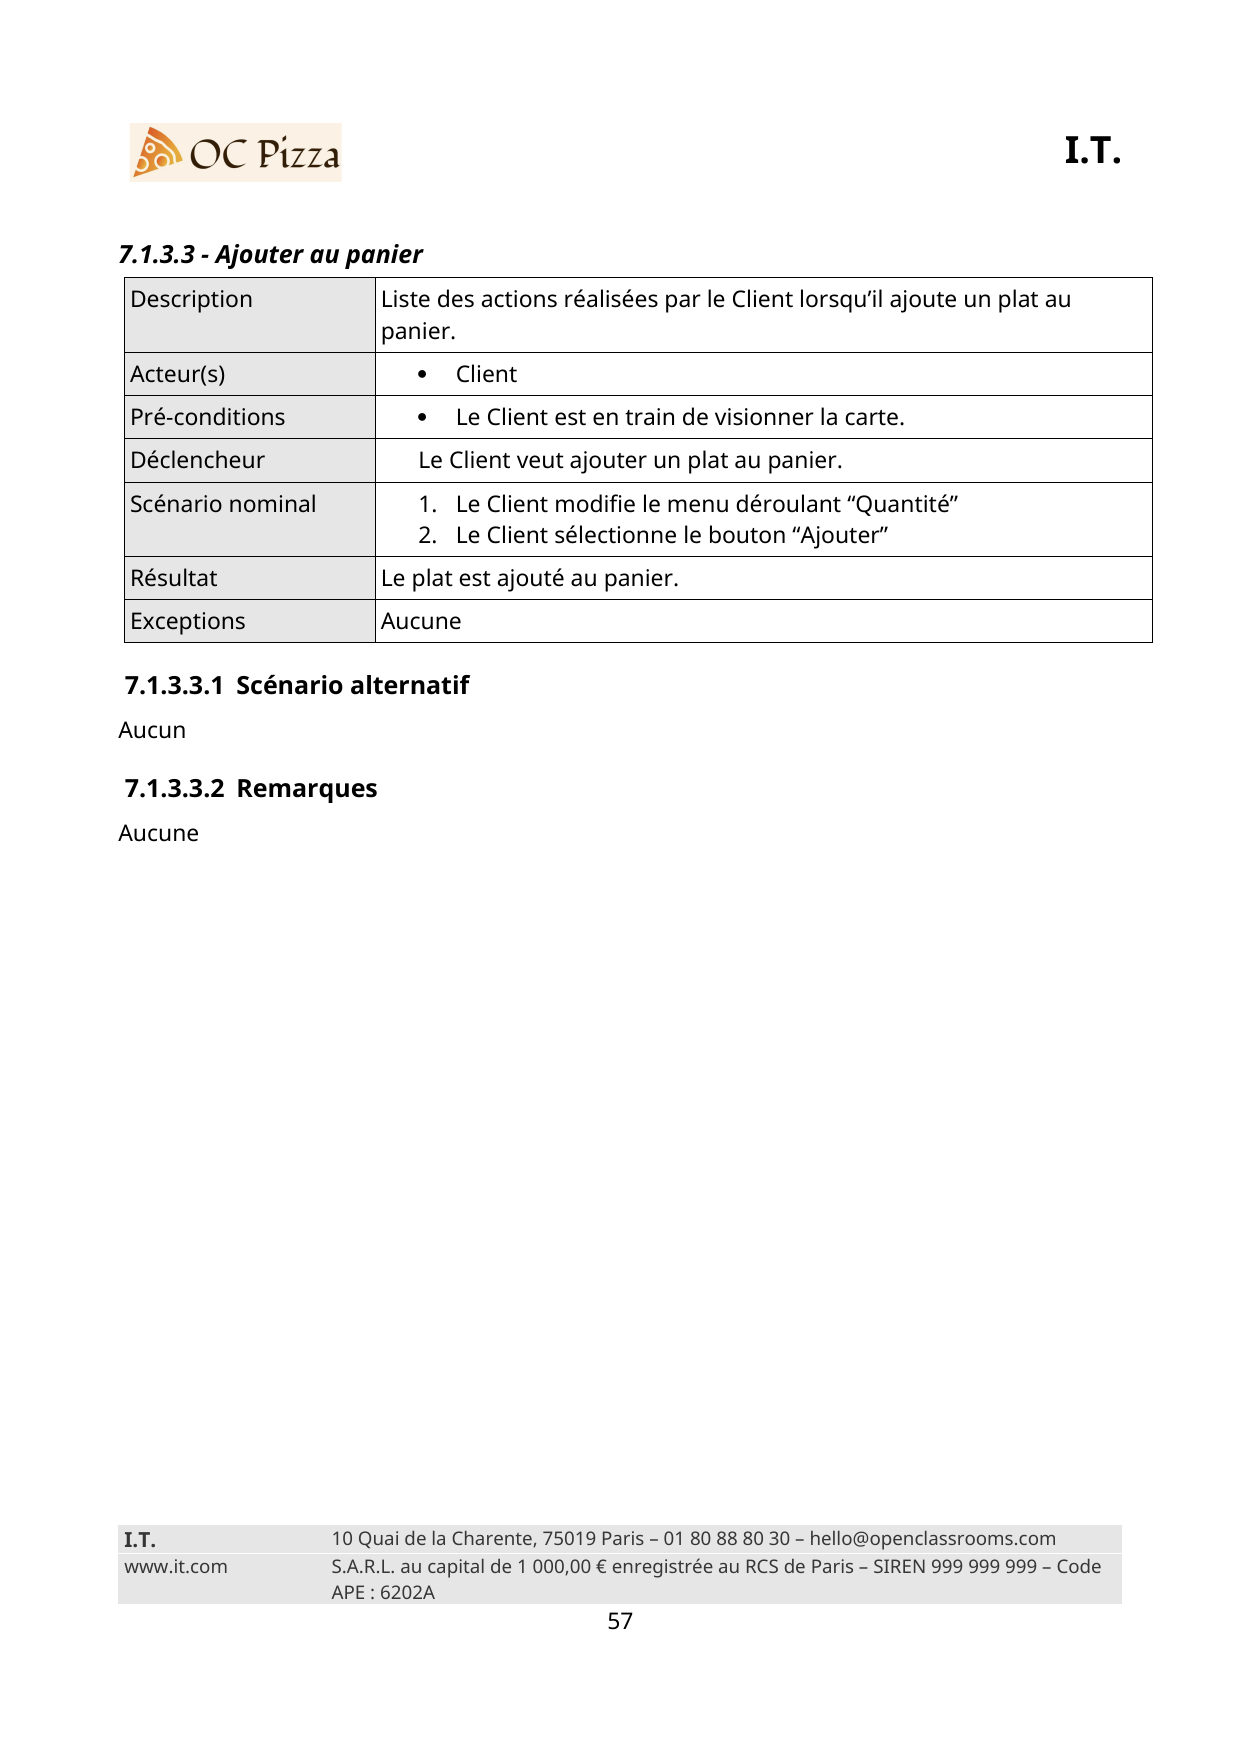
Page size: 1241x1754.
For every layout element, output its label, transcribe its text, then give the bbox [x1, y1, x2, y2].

table_cell Le Client veut ajouter un plat au panier. [376, 439, 1152, 481]
table_cell Le plat est ajouté au panier. [376, 557, 1152, 599]
subtitle Scénario alternatif [118, 668, 1122, 702]
table_cell Aucune [376, 600, 1152, 642]
table_cell Déclencheur [125, 439, 375, 481]
table_header Liste des actions réalisées par le Client lorsqu’il ajoute un plat au panier. [376, 278, 1152, 352]
table_cell Pré-conditions [125, 396, 375, 438]
subtitle Ajouter au panier [118, 237, 1122, 271]
table_cell Scénario nominal [125, 483, 375, 556]
table_header Description [125, 278, 375, 352]
subtitle Remarques [118, 771, 1122, 805]
table_cell Résultat [125, 557, 375, 599]
table_cell Le Client modifie le menu déroulant “Quantité” Le Client sélectionne le bouton “Ajouter” [376, 483, 1152, 556]
picture [129, 123, 342, 182]
table_cell Client [376, 353, 1152, 395]
table_cell Acteur(s) [125, 353, 375, 395]
text Aucun [118, 714, 1122, 746]
table_cell Le Client est en train de visionner la carte. [376, 396, 1152, 438]
text Aucune [118, 817, 1122, 848]
table_cell Exceptions [125, 600, 375, 642]
